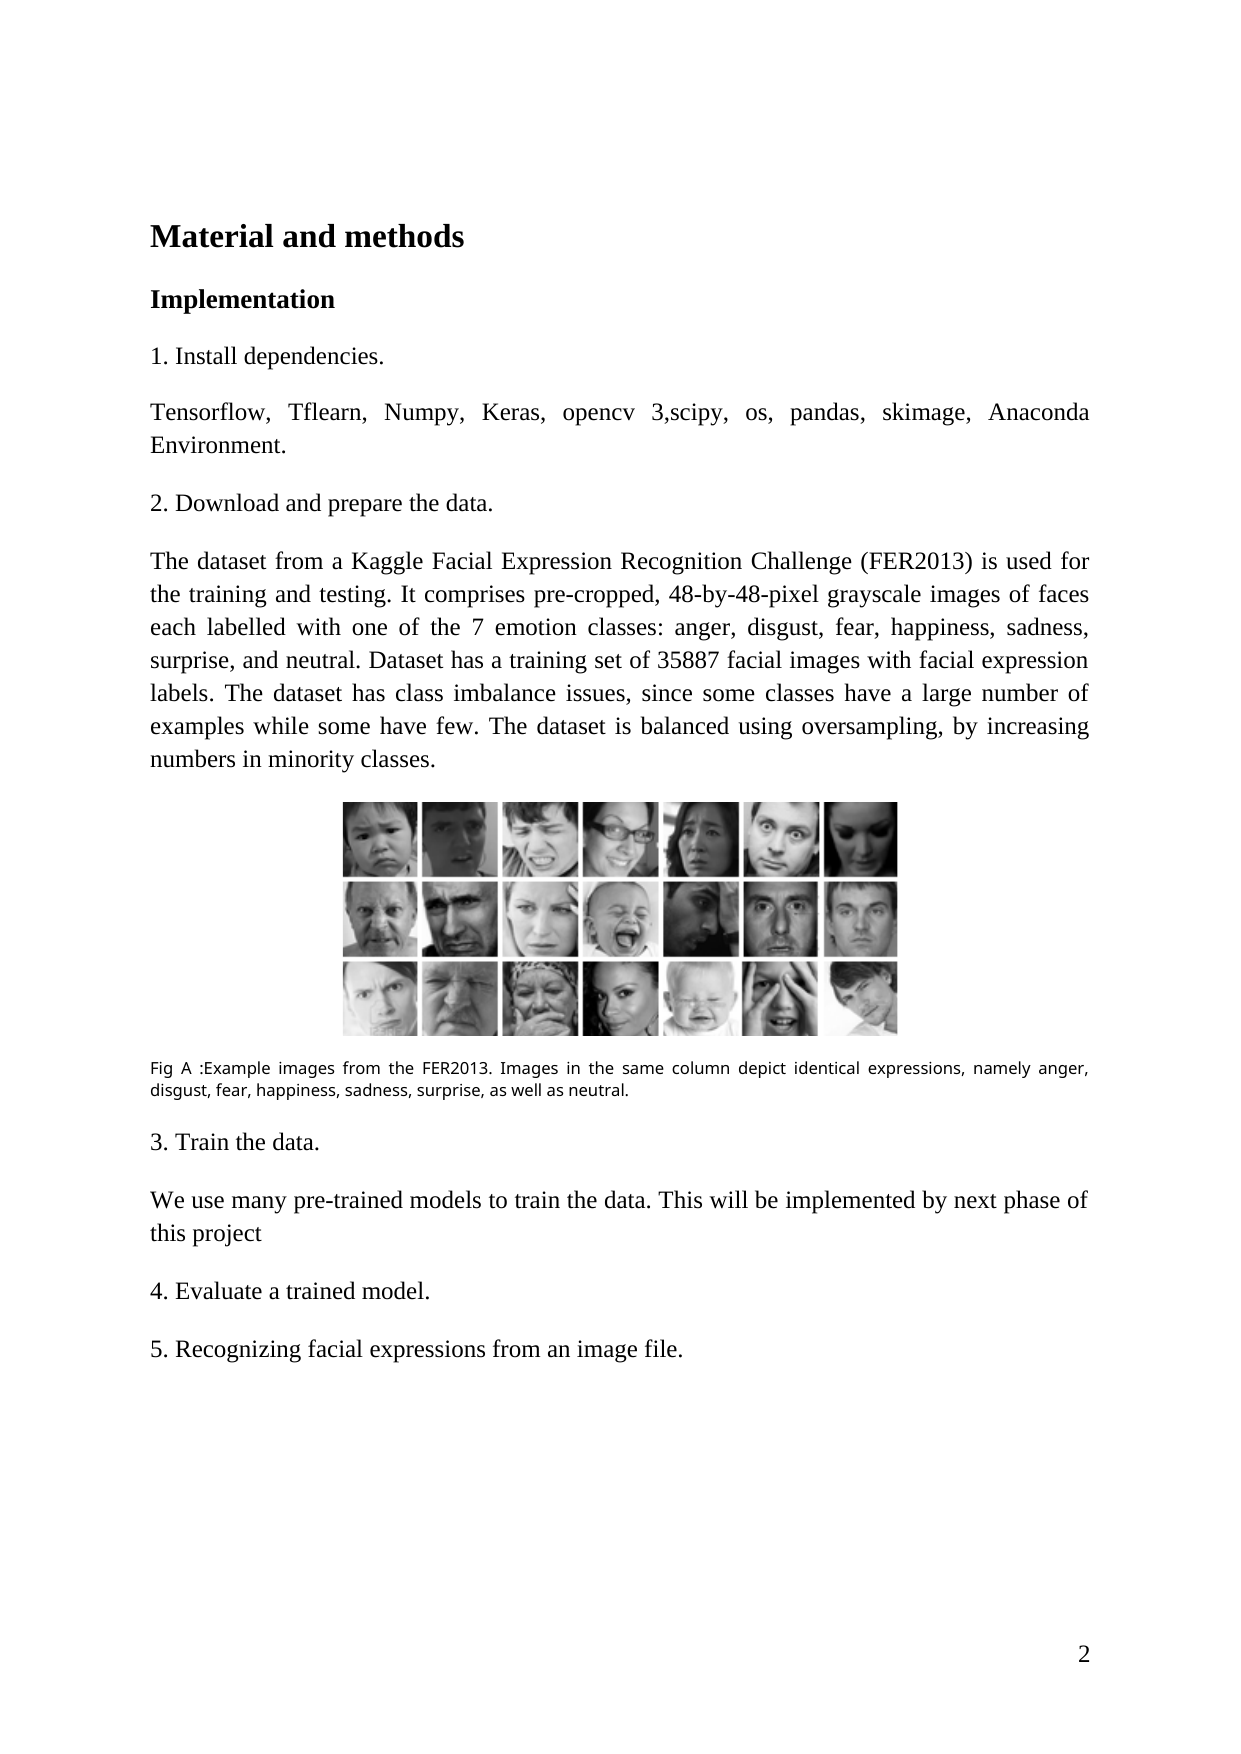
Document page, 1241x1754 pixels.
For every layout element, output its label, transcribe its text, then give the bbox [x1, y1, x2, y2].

text 1. Install dependencies. [150, 341, 1090, 370]
text The dataset from a Kaggle Facial Expression Recognition Challenge (FER2013) is used for the training and testing. It comprises pre-cropped, 48-by-48-pixel grayscale images of faces each labelled with one of the 7 emotion classes: anger, disgust, fear, happiness, sadness, surprise, and neutral. Dataset has a training set of 35887 facial images with facial expression labels. The dataset has class imbalance issues, since some classes have a large number of examples while some have few. The dataset is balanced using oversampling, by increasing numbers in minority classes. [150, 546, 1090, 773]
subtitle Material and methods [150, 216, 1090, 255]
text Tensorflow, Tflearn, Numpy, Keras, opencv 3,scipy, os, pandas, skimage, Anaconda Environment. [150, 397, 1090, 459]
text 4. Evaluate a trained model. [150, 1276, 1090, 1304]
text 2. Download and prepare the data. [150, 488, 1090, 517]
text Fig A :Example images from the FER2013. Images in the same column depict identical expressions, namely anger, disgust, fear, happiness, sadness, surprise, as well as neutral. [150, 1056, 1090, 1102]
text Implementation [150, 283, 1090, 314]
text 5. Recognizing facial expressions from an image file. [150, 1334, 1090, 1362]
text We use many pre-trained models to train the data. This will be implemented by next phase of this project [150, 1185, 1090, 1246]
text 3. Train the data. [150, 1127, 1090, 1155]
